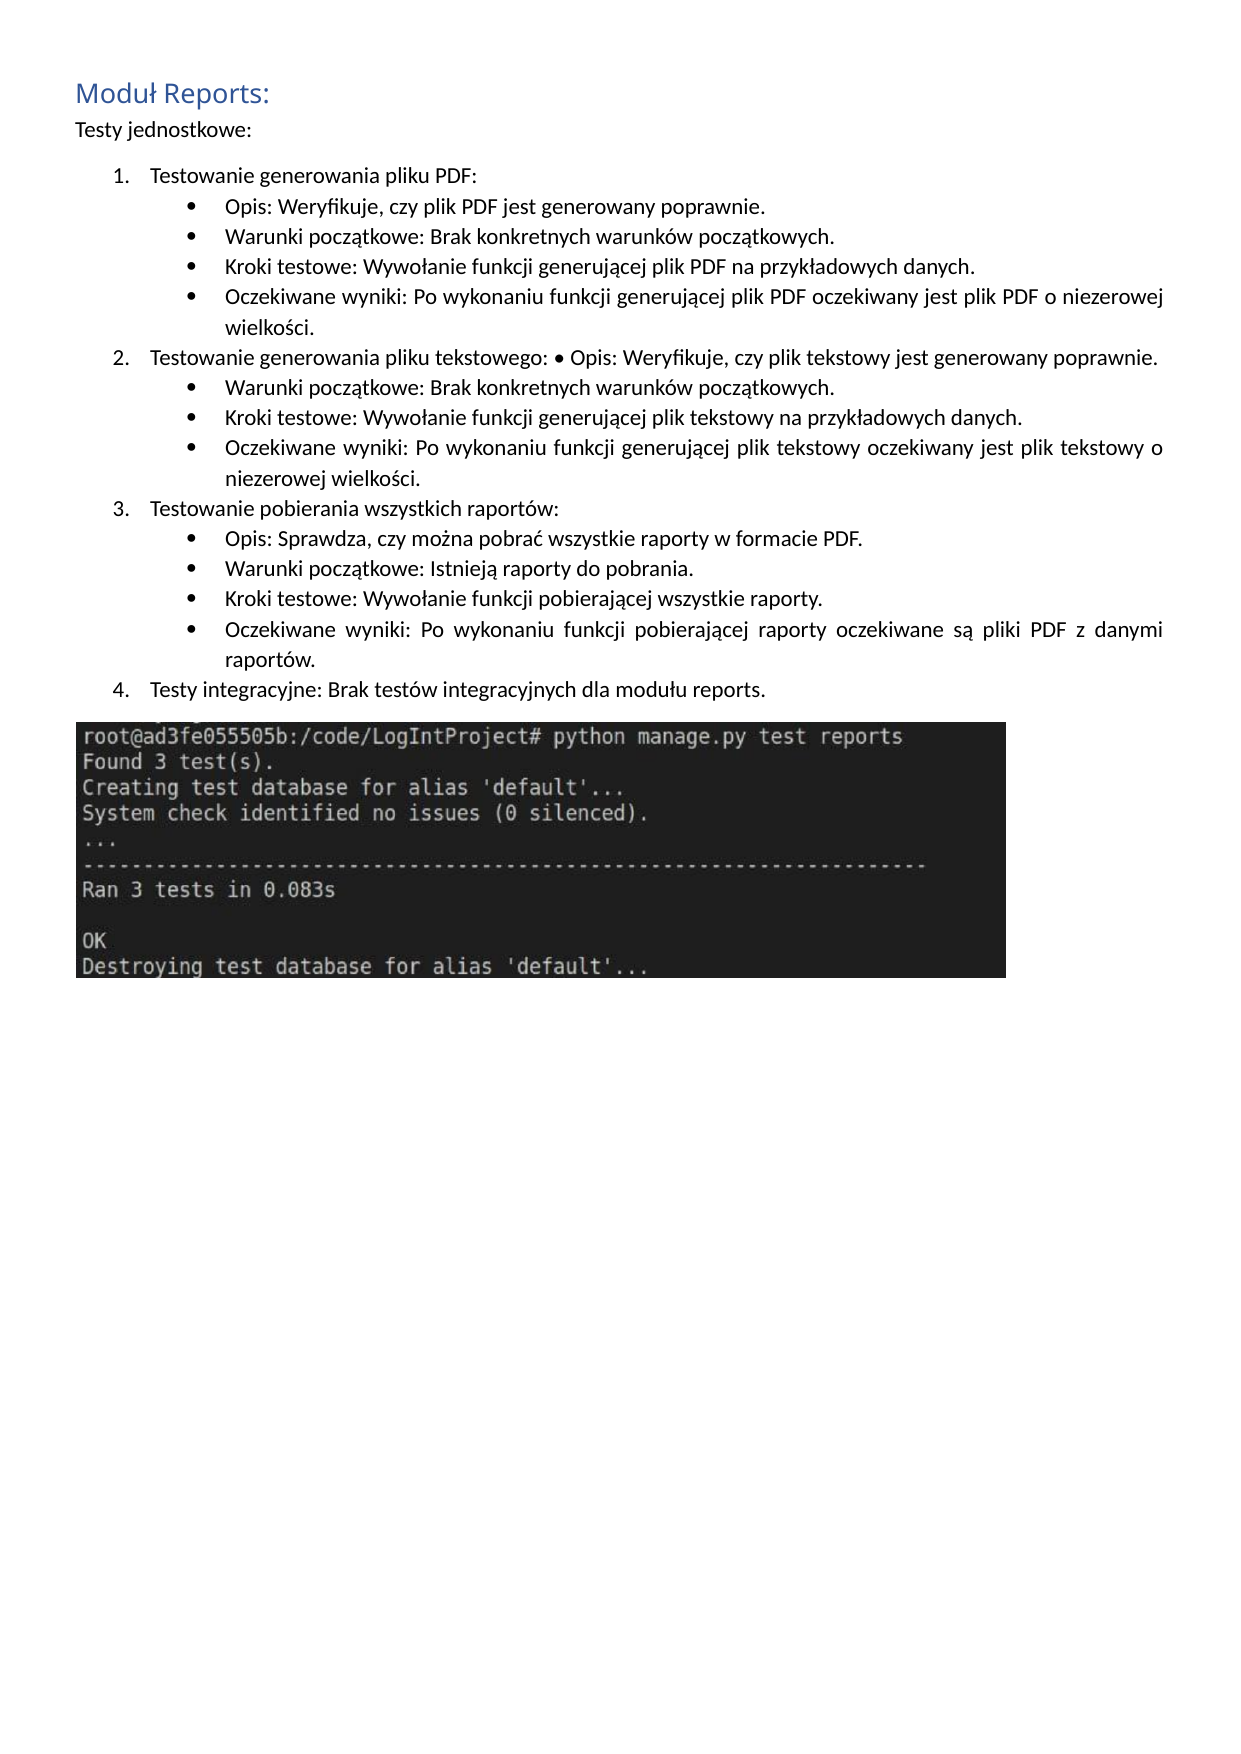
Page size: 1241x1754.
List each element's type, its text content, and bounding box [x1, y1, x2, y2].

picture [75, 722, 1006, 978]
subtitle Moduł Reports: [75, 75, 1165, 112]
list Testowanie generowania pliku tekstowego: • Opis: Weryfikuje, czy plik tekstowy jest generowany poprawnie. [112, 343, 1165, 371]
list Kroki testowe: Wywołanie funkcji generującej plik PDF na przykładowych danych. [187, 252, 1165, 280]
list Kroki testowe: Wywołanie funkcji generującej plik tekstowy na przykładowych danych. [187, 403, 1165, 431]
list Testowanie pobierania wszystkich raportów: [112, 494, 1165, 522]
text Testy jednostkowe: [75, 115, 1165, 143]
list Testowanie generowania pliku PDF: [112, 162, 1165, 190]
list Opis: Weryfikuje, czy plik PDF jest generowany poprawnie. [187, 192, 1165, 220]
list Opis: Sprawdza, czy można pobrać wszystkie raporty w formacie PDF. [187, 524, 1165, 552]
list Warunki początkowe: Brak konkretnych warunków początkowych. [187, 373, 1165, 401]
list Oczekiwane wyniki: Po wykonaniu funkcji pobierającej raporty oczekiwane są pliki PDF z danymi raportów. [187, 615, 1165, 673]
list Warunki początkowe: Brak konkretnych warunków początkowych. [187, 222, 1165, 250]
list Testy integracyjne: Brak testów integracyjnych dla modułu reports. [112, 675, 1165, 703]
list Warunki początkowe: Istnieją raporty do pobrania. [187, 554, 1165, 582]
list Oczekiwane wyniki: Po wykonaniu funkcji generującej plik PDF oczekiwany jest plik PDF o niezerowej wielkości. [187, 282, 1165, 341]
list Kroki testowe: Wywołanie funkcji pobierającej wszystkie raporty. [187, 584, 1165, 613]
list Oczekiwane wyniki: Po wykonaniu funkcji generującej plik tekstowy oczekiwany jest plik tekstowy o niezerowej wielkości. [187, 433, 1165, 492]
